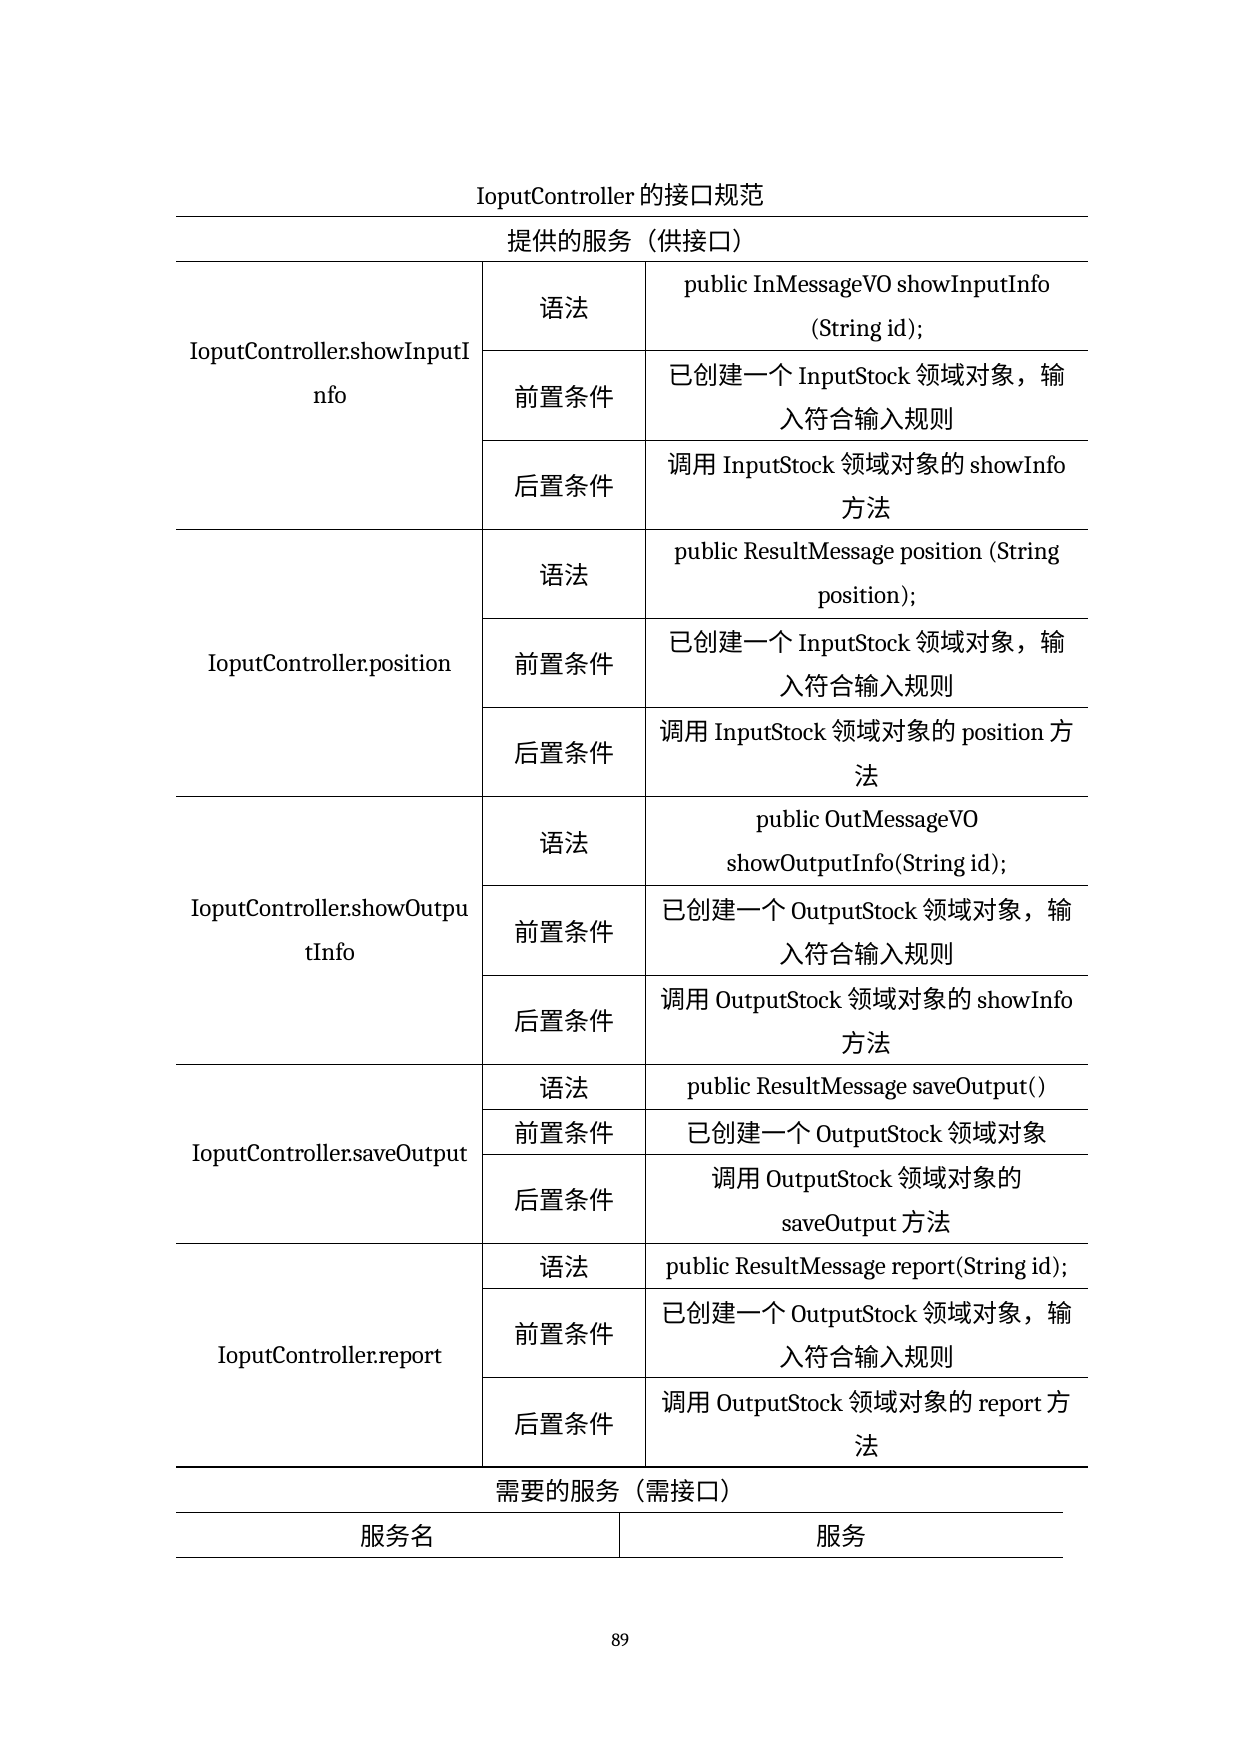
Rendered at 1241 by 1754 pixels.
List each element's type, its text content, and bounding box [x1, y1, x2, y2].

text 需要的服务（需接口） [187, 1468, 1053, 1512]
table_cell 后置条件 [483, 708, 645, 796]
table_cell 已创建一个OutputStock领域对象 [646, 1110, 1088, 1154]
table_cell IoputController.position [176, 530, 482, 796]
table_cell 后置条件 [483, 1155, 645, 1243]
table_cell IoputController.showInputInfo [176, 262, 482, 529]
table_cell 已创建一个OutputStock领域对象，输入符合输入规则 [646, 1289, 1088, 1377]
table_cell 前置条件 [483, 1110, 645, 1154]
table_cell 语法 [483, 797, 645, 885]
table_cell 已创建一个OutputStock领域对象，输入符合输入规则 [646, 886, 1088, 974]
table_cell IoputController.report [176, 1244, 482, 1466]
table_cell 调用InputStock领域对象的showInfo方法 [646, 441, 1088, 529]
table_cell IoputController.showOutputInfo [176, 797, 482, 1064]
table_cell 前置条件 [483, 886, 645, 974]
table_cell 调用InputStock领域对象的position方法 [646, 708, 1088, 796]
table_cell 已创建一个InputStock领域对象，输入符合输入规则 [646, 619, 1088, 707]
table_cell 后置条件 [483, 441, 645, 529]
table_header 服务 [620, 1513, 1063, 1557]
table_cell 已创建一个InputStock领域对象，输入符合输入规则 [646, 351, 1088, 439]
table_cell public ResultMessage report(String id); [646, 1244, 1088, 1288]
table_cell 语法 [483, 530, 645, 618]
table_cell 调用OutputStock领域对象的saveOutput方法 [646, 1155, 1088, 1243]
table_cell IoputController.saveOutput [176, 1065, 482, 1243]
table_cell 调用OutputStock领域对象的report方法 [646, 1378, 1088, 1466]
table_header 服务名 [176, 1513, 619, 1557]
table_cell 前置条件 [483, 619, 645, 707]
table_cell 语法 [483, 262, 645, 350]
table_cell public OutMessageVO showOutputInfo(String id); [646, 797, 1088, 885]
table_cell public InMessageVO showInputInfo (String id); [646, 262, 1088, 350]
table_cell public ResultMessage saveOutput() [646, 1065, 1088, 1109]
table_header 提供的服务（供接口） [176, 217, 1088, 261]
table_cell 调用OutputStock领域对象的showInfo方法 [646, 976, 1088, 1064]
text IoputController的接口规范 [187, 172, 1053, 216]
table_cell 前置条件 [483, 1289, 645, 1377]
table_cell public ResultMessage position (String position); [646, 530, 1088, 618]
table_cell 语法 [483, 1244, 645, 1288]
table_cell 后置条件 [483, 1378, 645, 1466]
table_cell 后置条件 [483, 976, 645, 1064]
table_cell 语法 [483, 1065, 645, 1109]
table_cell 前置条件 [483, 351, 645, 439]
